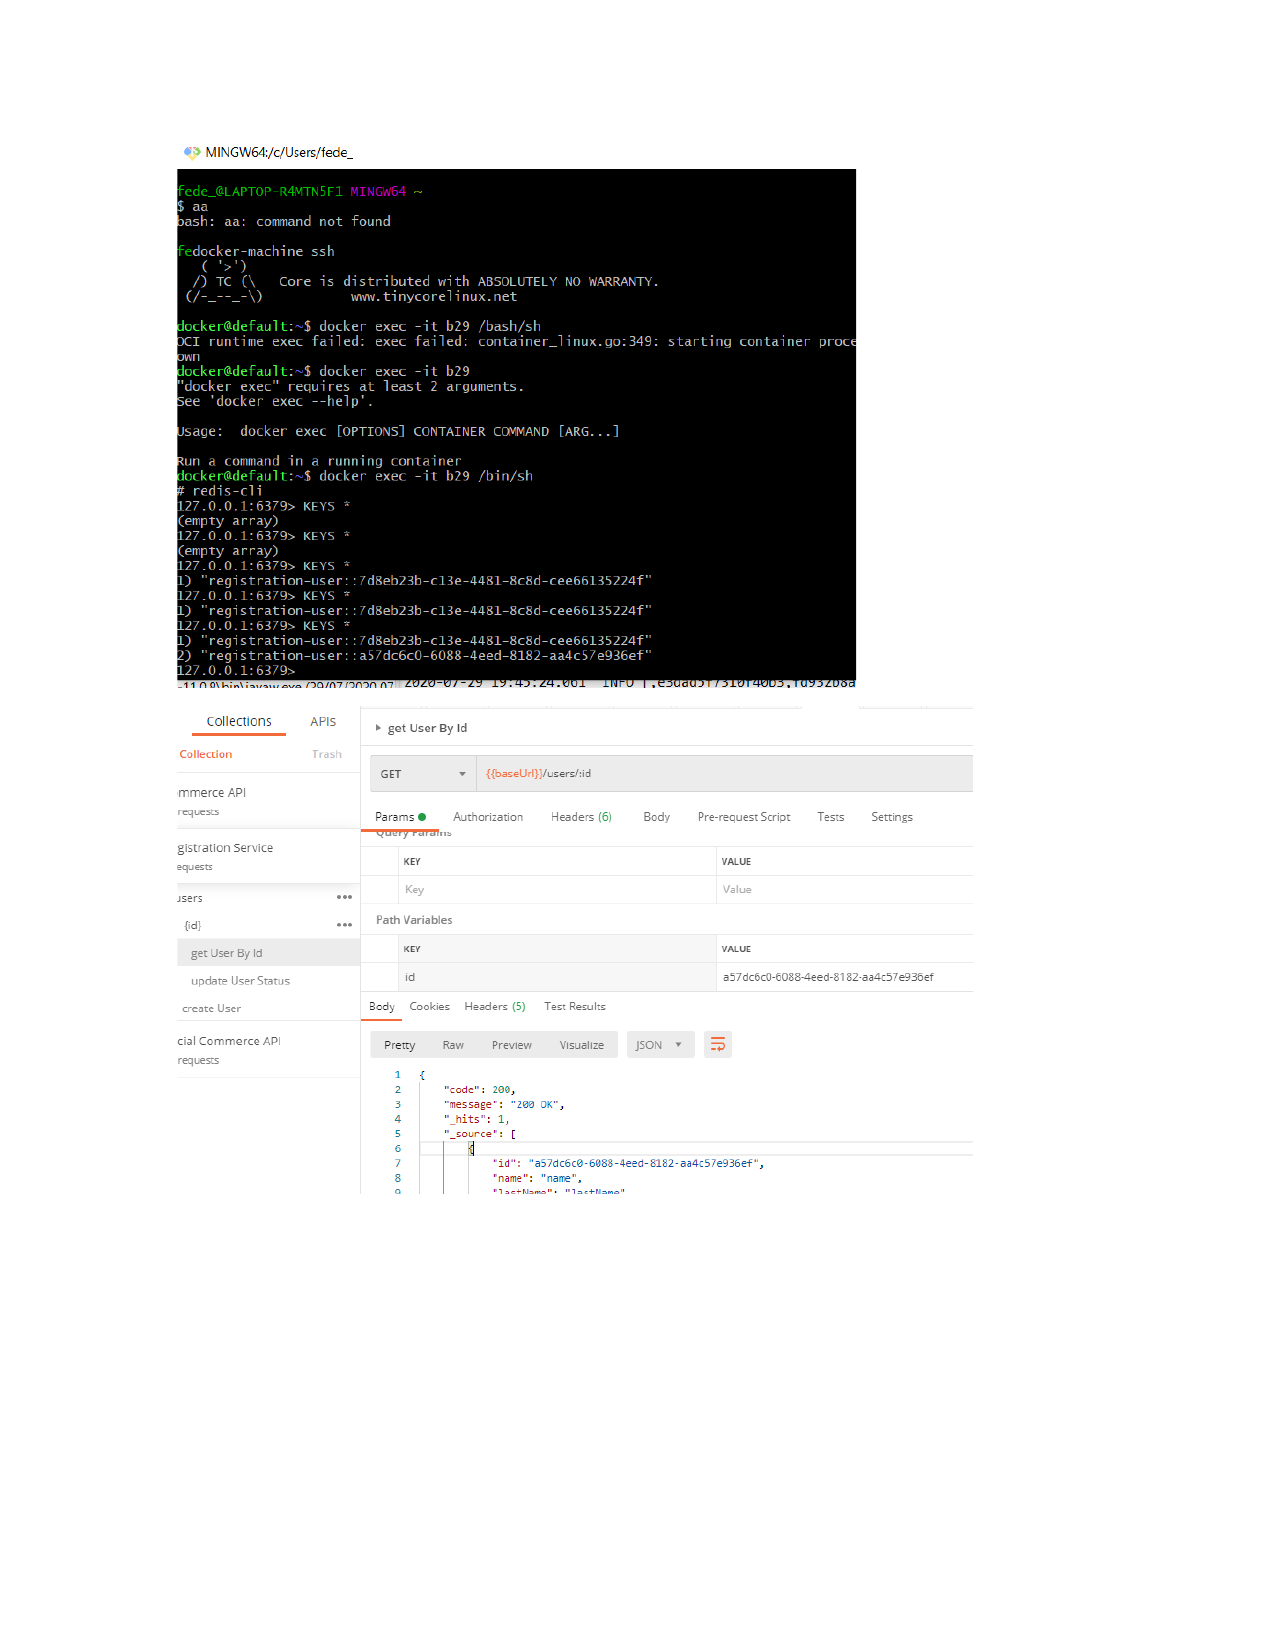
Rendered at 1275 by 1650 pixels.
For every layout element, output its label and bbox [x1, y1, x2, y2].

picture [177, 147, 857, 688]
picture [177, 706, 973, 1194]
